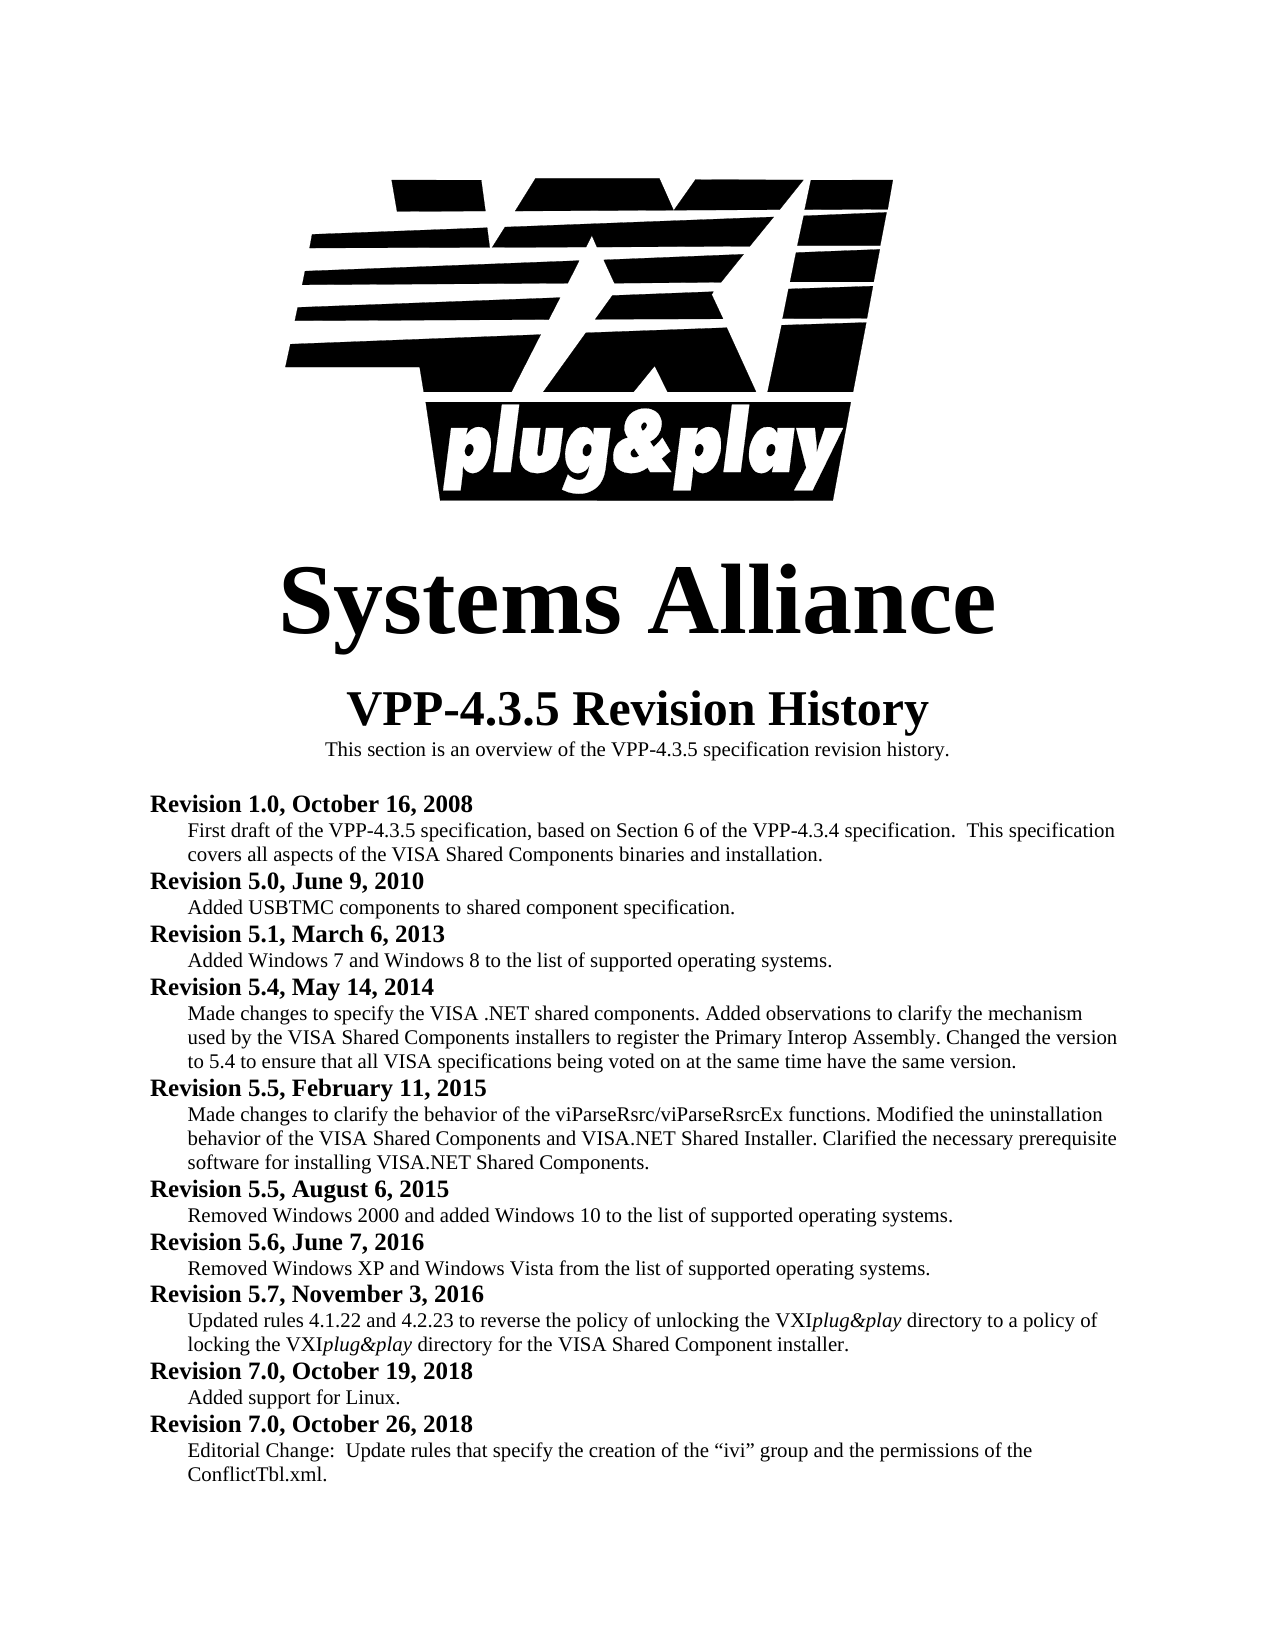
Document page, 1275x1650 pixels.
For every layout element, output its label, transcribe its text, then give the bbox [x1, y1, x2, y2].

text Revision 7.0, October 26, 2018 [150, 1409, 1125, 1438]
text VPP-4.3.5 Revision History [150, 679, 1125, 737]
text Editorial Change: Update rules that specify the creation of the “ivi” group and the permissions of the ConflictTbl.xml. [187, 1438, 1125, 1486]
text Made changes to specify the VISA .NET shared components. Added observations to clarify the mechanism used by the VISA Shared Components installers to register the Primary Interop Assembly. Changed the version to 5.4 to ensure that all VISA specifications being voted on at the same time have the same version. [187, 1001, 1125, 1073]
text Removed Windows XP and Windows Vista from the list of supported operating systems. [187, 1255, 1125, 1279]
text Removed Windows 2000 and added Windows 10 to the list of supported operating systems. [187, 1203, 1125, 1227]
text Added USBTMC components to shared component specification. [187, 895, 1125, 919]
text First draft of the VPP-4.3.5 specification, based on Section 6 of the VPP-4.3.4 specification. This specification covers all aspects of the VISA Shared Components binaries and installation. [187, 818, 1125, 866]
text Revision 5.6, June 7, 2016 [150, 1227, 1125, 1255]
text This section is an overview of the VPP-4.3.5 specification revision history. [225, 737, 1050, 761]
text Revision 5.5, February 11, 2015 [150, 1073, 1125, 1102]
text Revision 5.7, November 3, 2016 [150, 1279, 1125, 1308]
text Added support for Linux. [187, 1385, 1125, 1409]
text Made changes to clarify the behavior of the viParseRsrc/viParseRsrcEx functions. Modified the uninstallation behavior of the VISA Shared Components and VISA.NET Shared Installer. Clarified the necessary prerequisite software for installing VISA.NET Shared Components. [187, 1102, 1125, 1174]
text Revision 5.1, March 6, 2013 [150, 919, 1125, 948]
text Systems [112, 540, 1162, 655]
text Added Windows 7 and Windows 8 to the list of supported operating systems. [187, 948, 1125, 972]
text Revision 5.5, August 6, 2015 [150, 1174, 1125, 1203]
text Revision 5.4, May 14, 2014 [150, 972, 1125, 1001]
text Revision 5.0, June 9, 2010 [150, 866, 1125, 895]
text Updated rules 4.1.22 and 4.2.23 to reverse the policy of unlocking the VXIplug&play directory to a policy of locking the VXIplug&play directory for the VISA Shared Component installer. [187, 1308, 1125, 1356]
text Revision 1.0, October 16, 2008 [150, 789, 1125, 818]
text Revision 7.0, October 19, 2018 [150, 1356, 1125, 1385]
